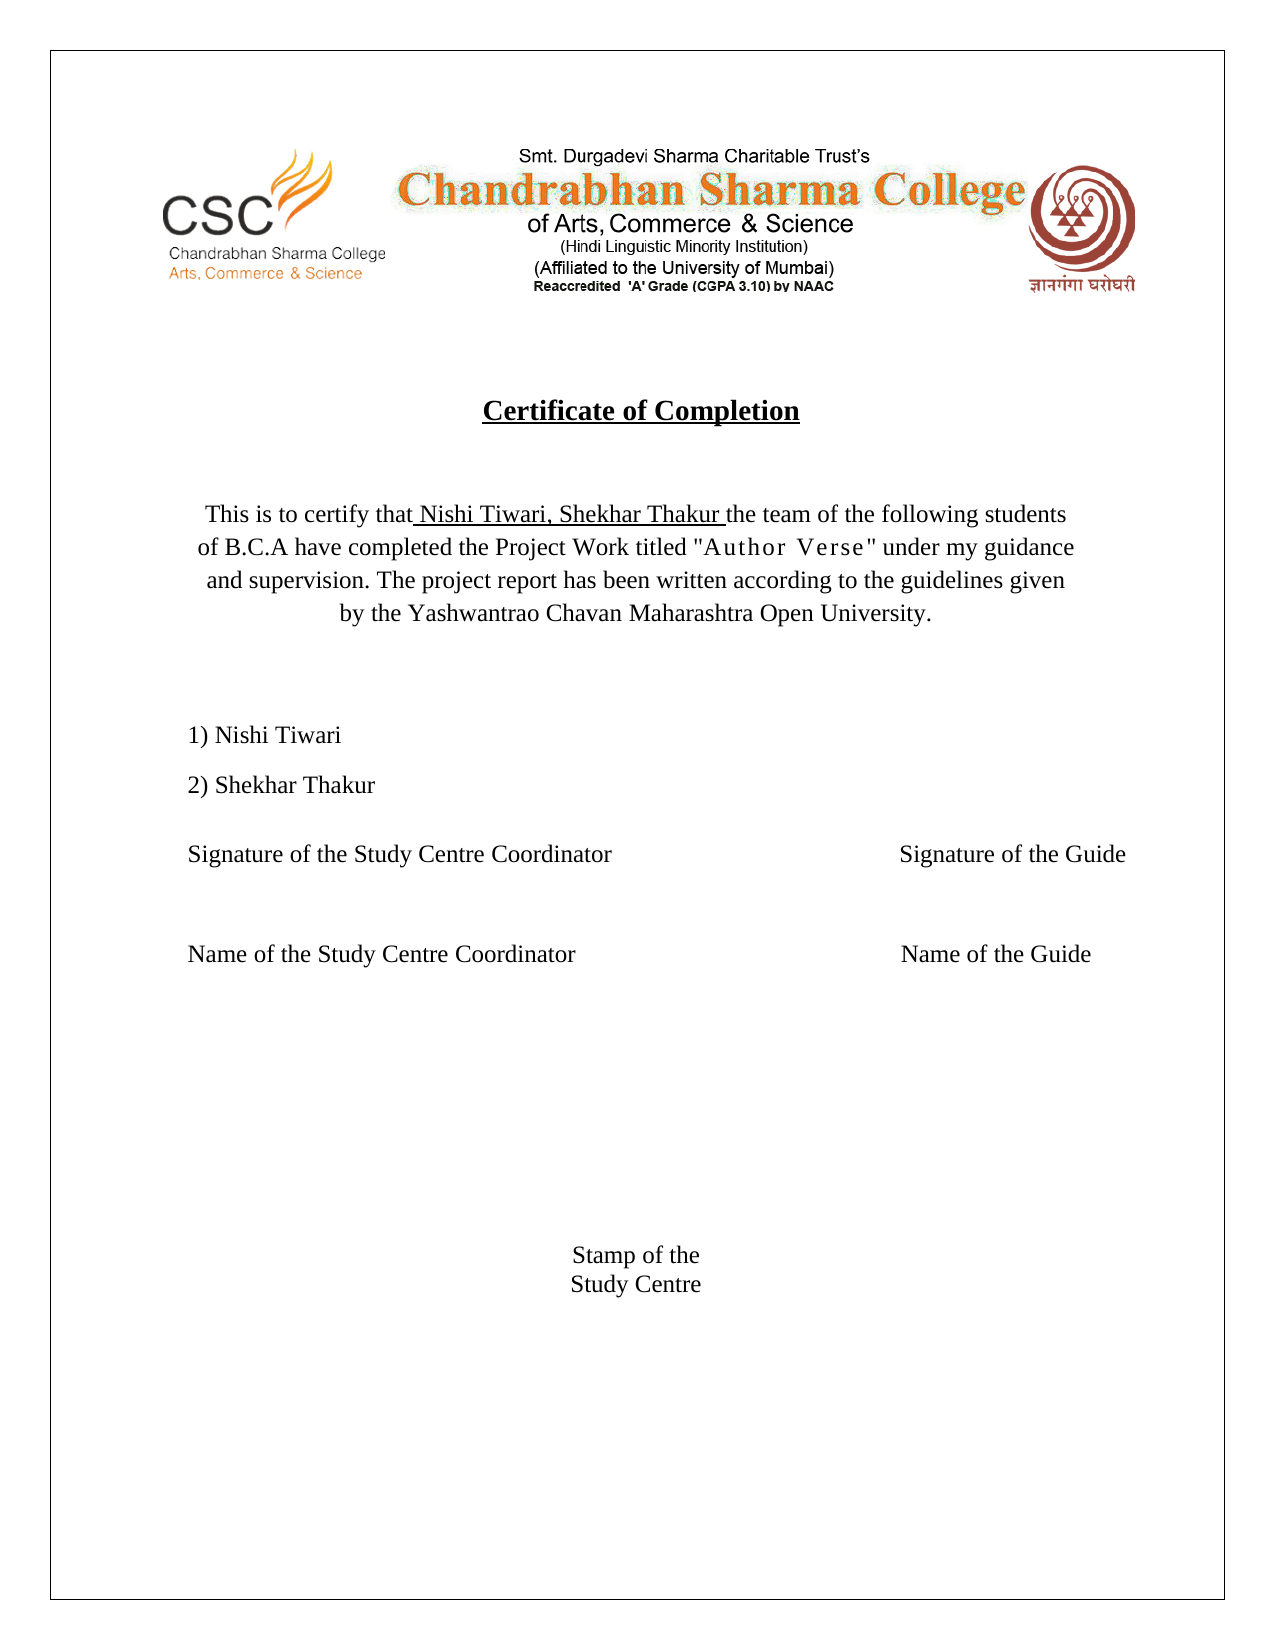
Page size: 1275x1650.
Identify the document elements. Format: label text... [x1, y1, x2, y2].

subtitle Certificate of Completion [142, 393, 1139, 426]
picture [163, 149, 385, 280]
text This is to certify that Nishi Tiwari, Shekhar Thakur the team of the following students of B.C.A have completed the Project Work titled "Author Verse" under my guidance and supervision. The project report has been written according to the guidelines given by the Yashwantrao Chavan Maharashtra Open University. [196, 499, 1075, 627]
text Stamp of the Study Centre [555, 1240, 716, 1297]
text Signature of the Study Centre Coordinator Signature of the Guide [187, 839, 1139, 868]
list Shekhar Thakur [187, 770, 1139, 799]
text Name of the Study Centre Coordinator Name of the Guide [187, 939, 1139, 968]
picture [390, 149, 1136, 293]
list Nishi Tiwari [187, 720, 1139, 749]
